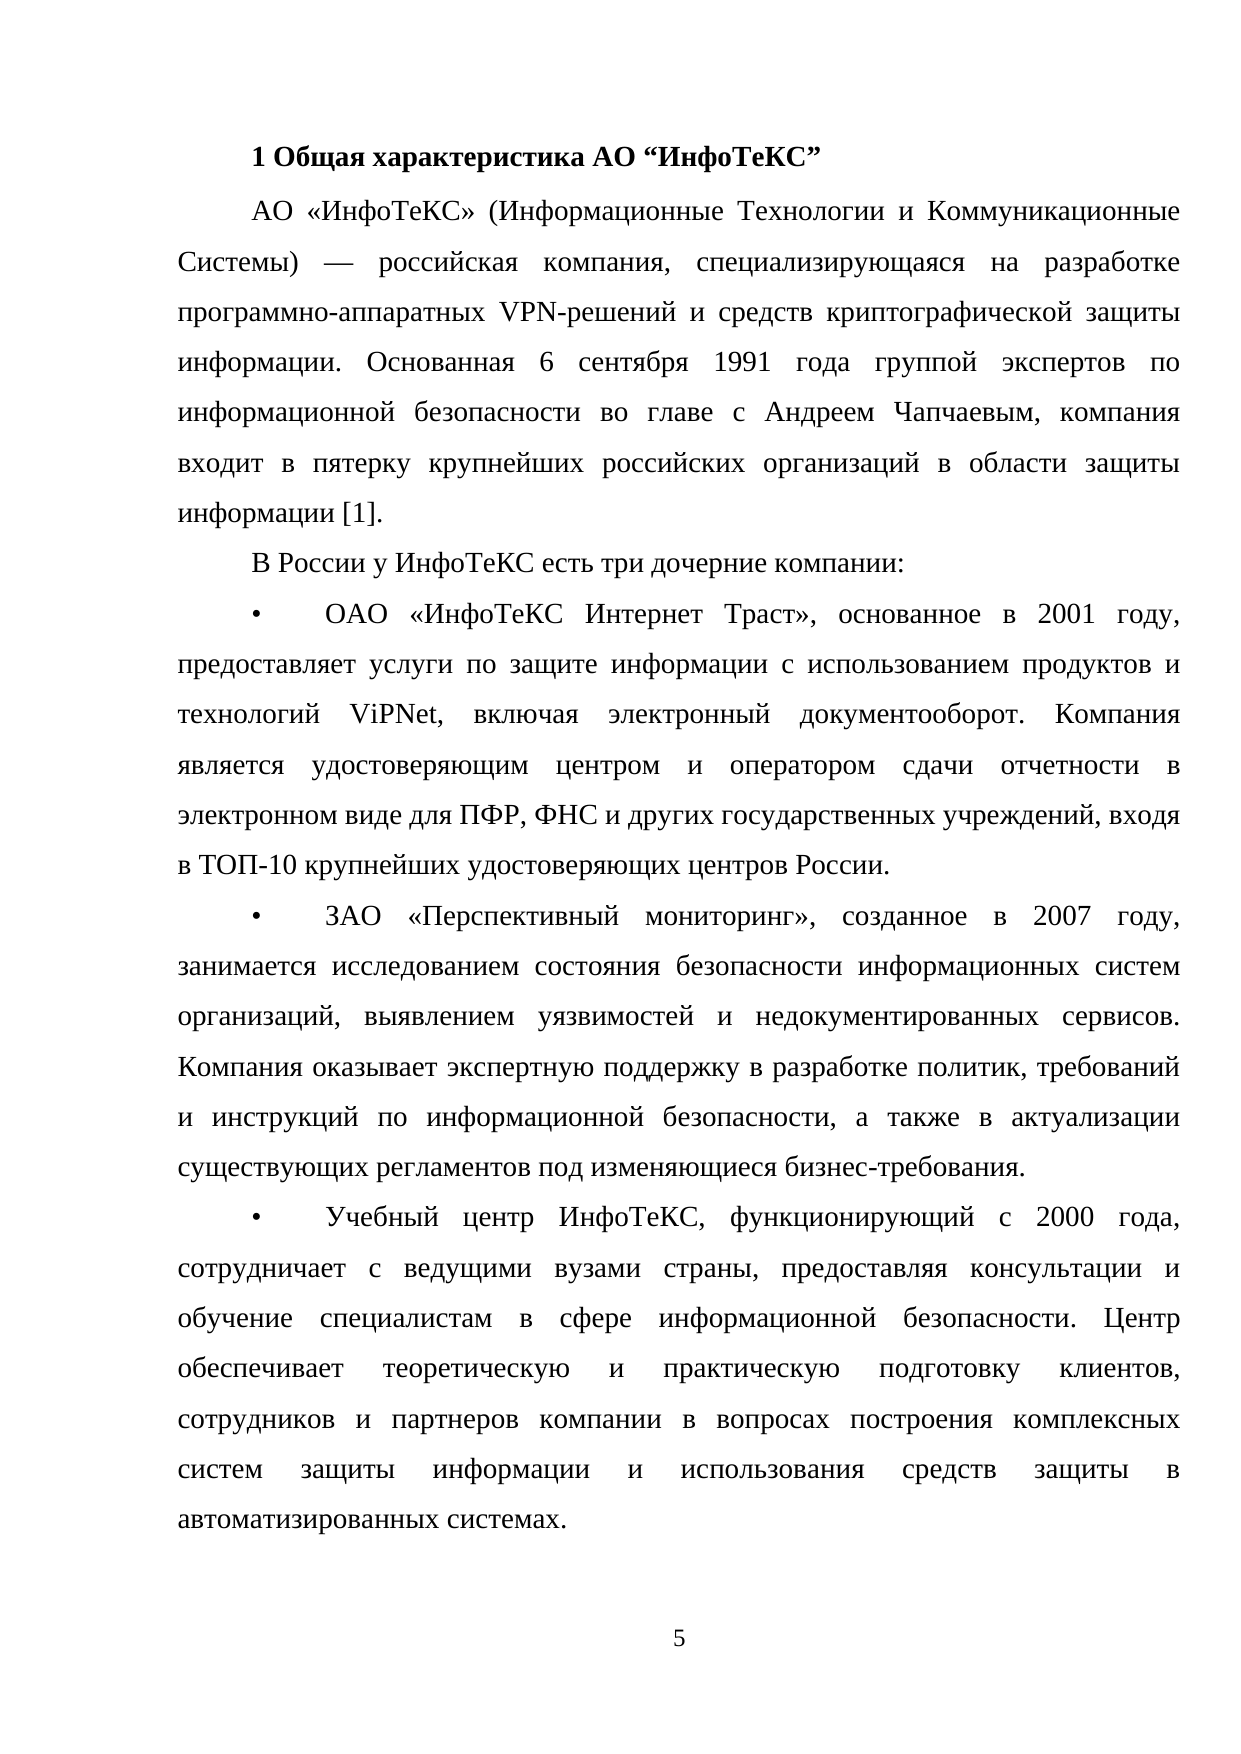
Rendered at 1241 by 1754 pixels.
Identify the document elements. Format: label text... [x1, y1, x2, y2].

text • ОАО «ИнфоТеКС Интернет Траст», основанное в 2001 году, предоставляет услуги по защите информации с использованием продуктов и технологий ViPNet, включая электронный документооборот. Компания является удостоверяющим центром и оператором сдачи отчетности в электронном виде для ПФР, ФНС и других государственных учреждений, входя в ТОП-10 крупнейших удостоверяющих центров России. [177, 596, 1181, 881]
text В России у ИнфоТеКС есть три дочерние компании: [177, 546, 1181, 579]
text 1 Общая характеристика АО “ИнфоТеКС” [177, 139, 1181, 172]
text • Учебный центр ИнфоТеКС, функционирующий с 2000 года, сотрудничает с ведущими вузами страны, предоставляя консультации и обучение специалистам в сфере информационной безопасности. Центр обеспечивает теоретическую и практическую подготовку клиентов, сотрудников и партнеров компании в вопросах построения комплексных систем защиты информации и использования средств защиты в автоматизированных системах. [177, 1199, 1181, 1535]
text • ЗАО «Перспективный мониторинг», созданное в 2007 году, занимается исследованием состояния безопасности информационных систем организаций, выявлением уязвимостей и недокументированных сервисов. Компания оказывает экспертную поддержку в разработке политик, требований и инструкций по информационной безопасности, а также в актуализации существующих регламентов под изменяющиеся бизнес-требования. [177, 898, 1181, 1183]
text АО «ИнфоТеКС» (Информационные Технологии и Коммуникационные Системы) — российская компания, специализирующаяся на разработке программно-аппаратных VPN-решений и средств криптографической защиты информации. Основанная 6 сентября 1991 года группой экспертов по информационной безопасности во главе с Андреем Чапчаевым, компания входит в пятерку крупнейших российских организаций в области защиты информации [1]. [177, 193, 1181, 529]
